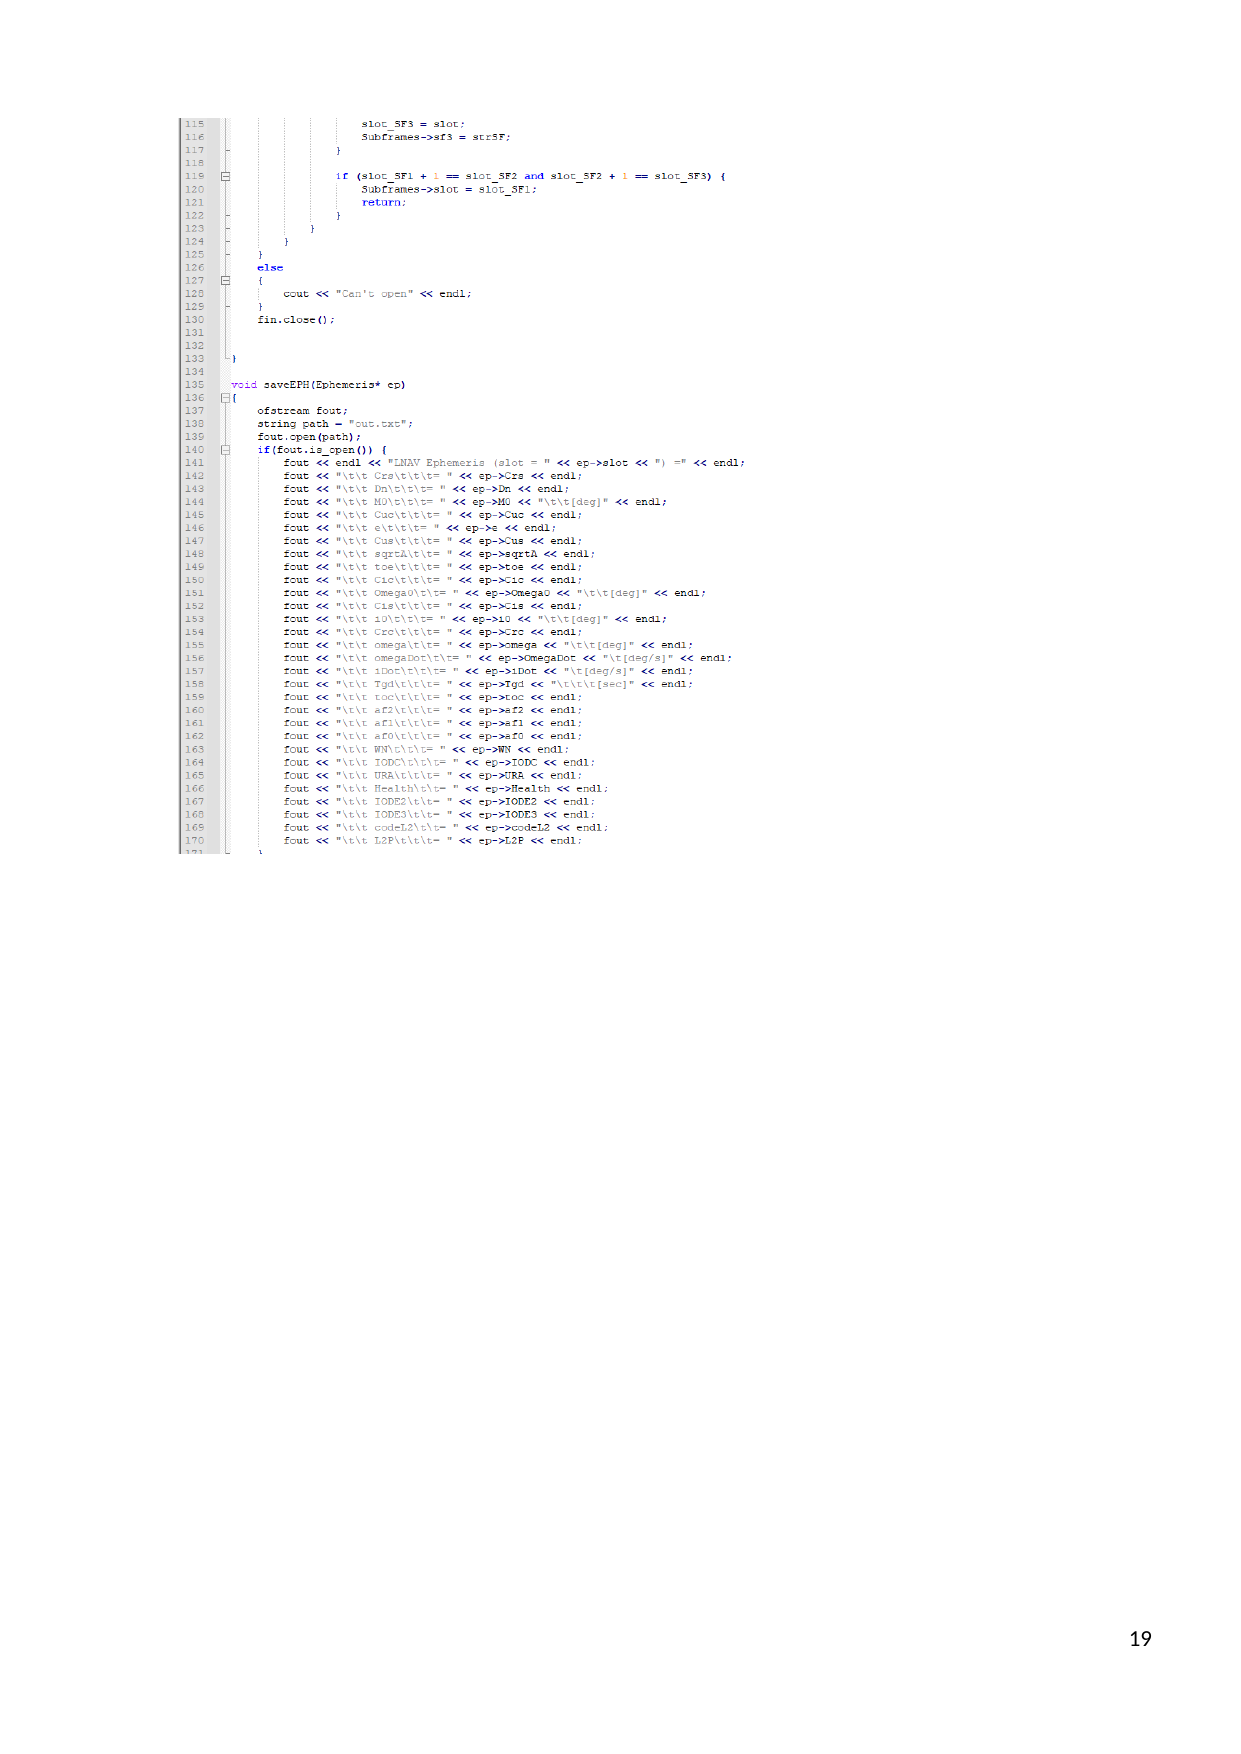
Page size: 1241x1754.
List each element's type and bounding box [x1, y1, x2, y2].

picture [177, 118, 756, 854]
